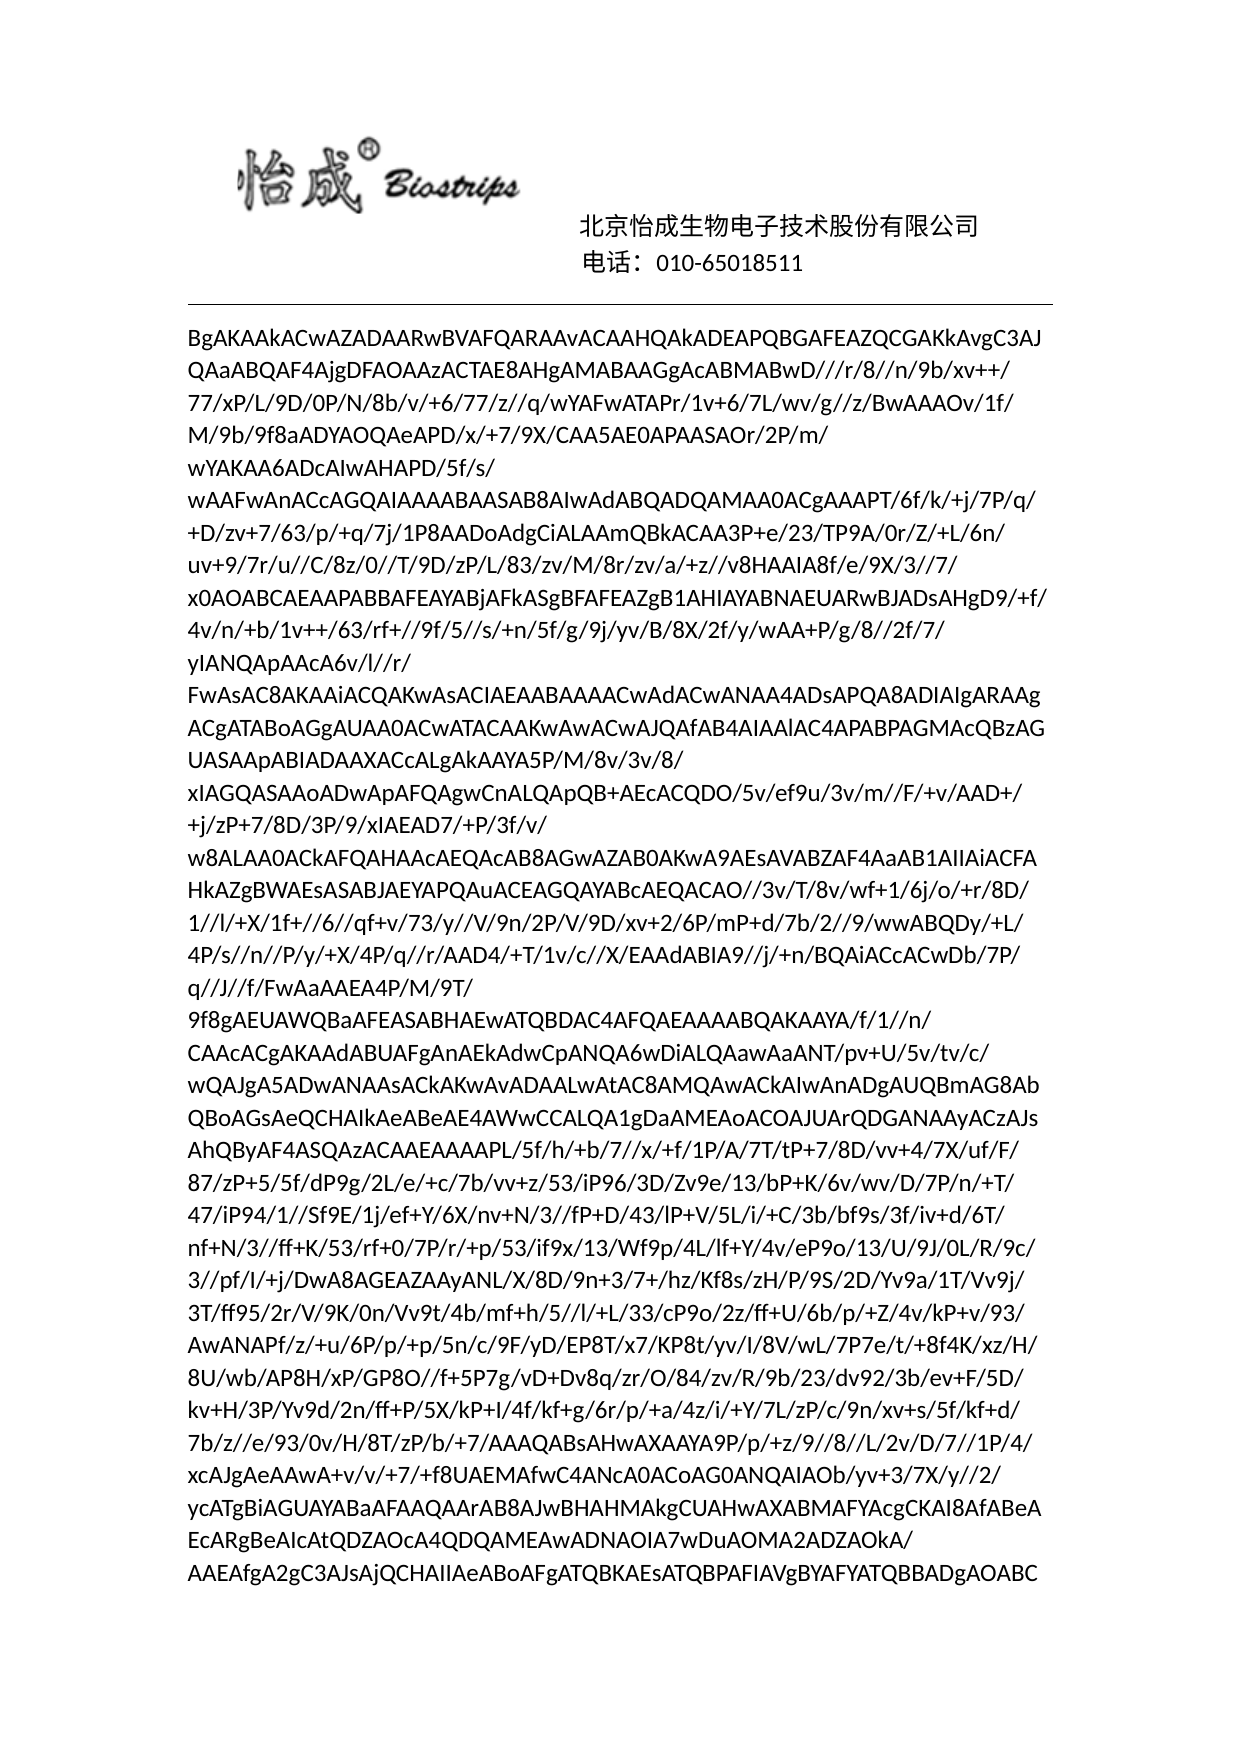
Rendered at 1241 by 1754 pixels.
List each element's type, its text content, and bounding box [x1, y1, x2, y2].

picture [237, 119, 580, 236]
